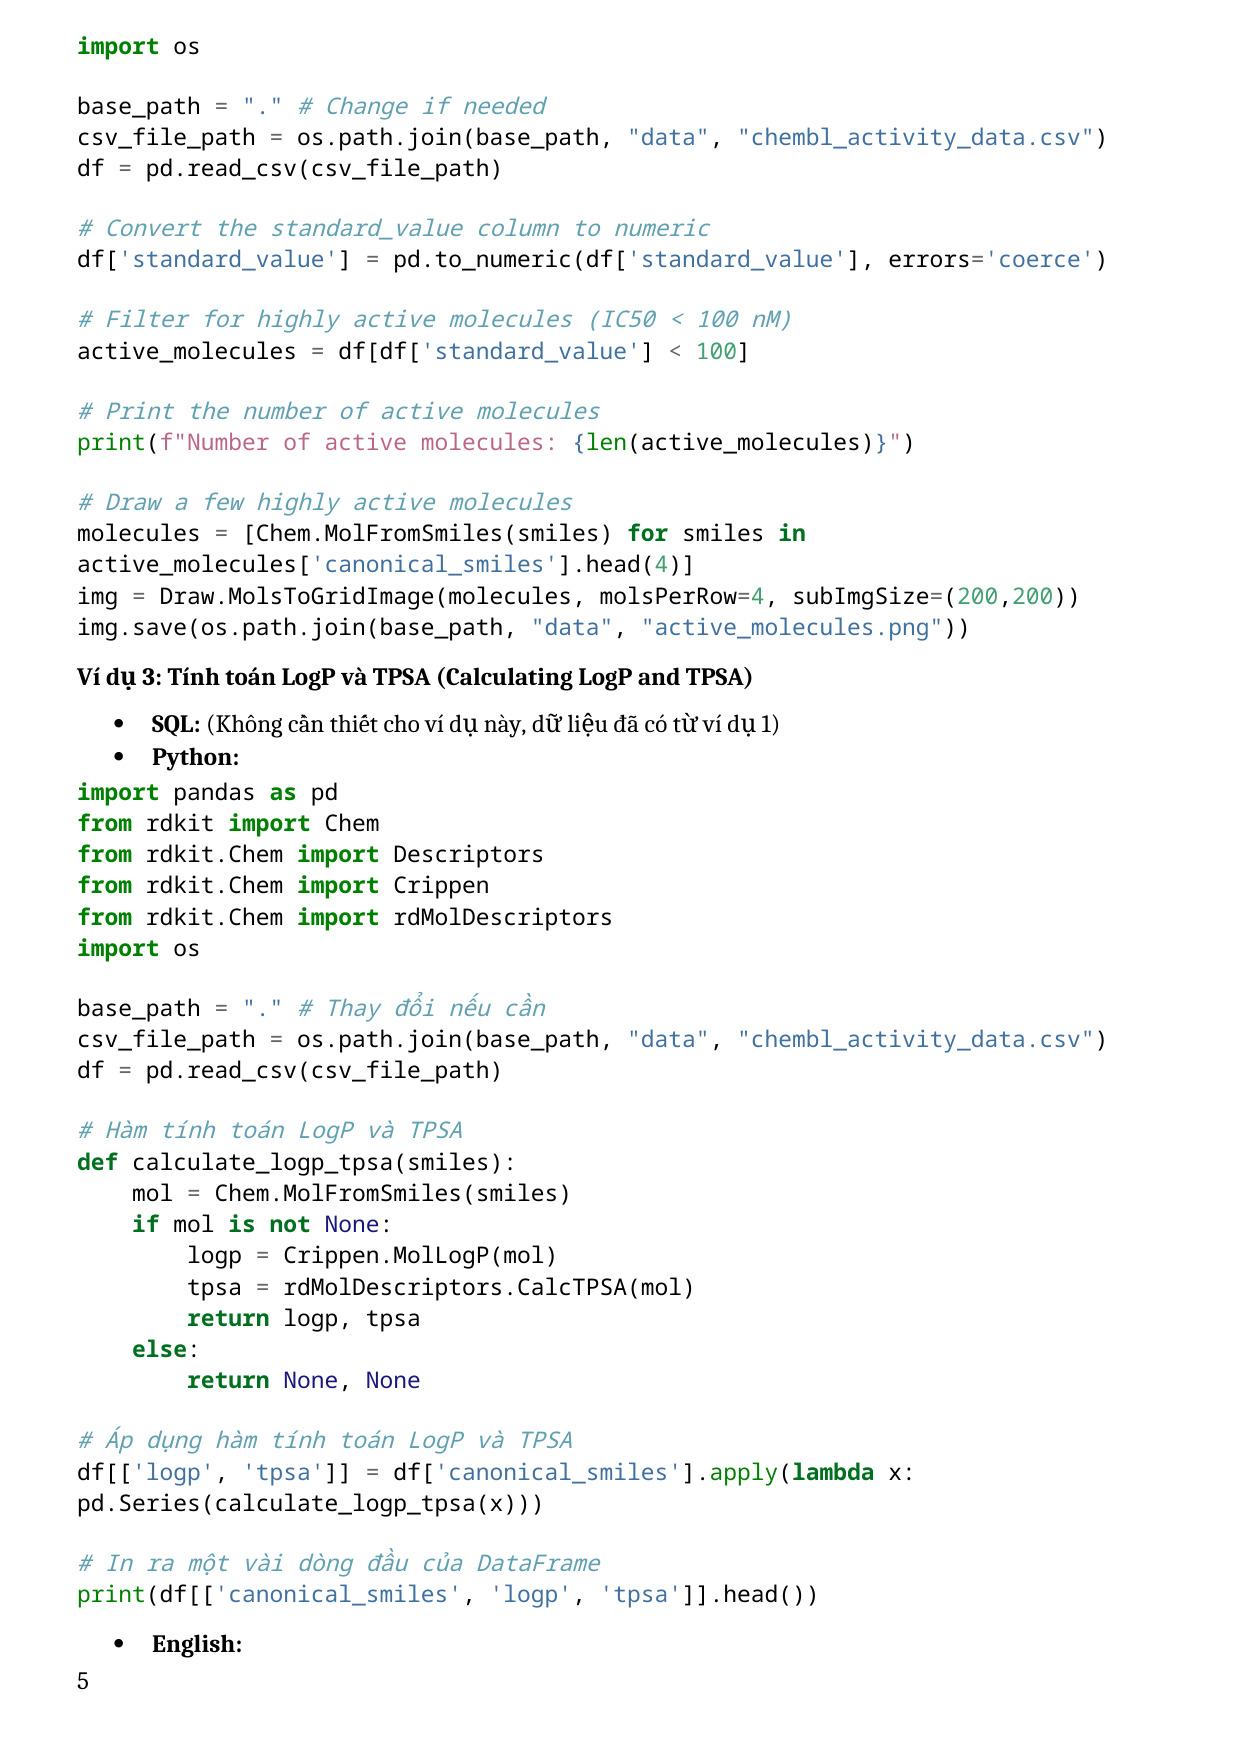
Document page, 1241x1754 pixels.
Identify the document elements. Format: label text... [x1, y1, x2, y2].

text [77, 29, 1163, 642]
list SQL: (Không cần thiết cho ví dụ này, dữ liệu đã có từ ví dụ 1) [114, 710, 1163, 739]
list English: [114, 1630, 1163, 1659]
text import pandas as pd from rdkit import Chem from rdkit.Chem import Descriptors from rdkit.Chem import Crippen from rdkit.Chem import rdMolDescriptors import os base_path = "." # Thay đổi nếu cần csv_file_path = os.path.join(base_path, "data", "chembl_activity_data.csv") df = pd.read_csv(csv_file_path) # Hàm tính toán LogP và TPSA def calculate_logp_tpsa(smiles): mol = Chem.MolFromSmiles(smiles) if mol is not None: logp = Crippen.MolLogP(mol) tpsa = rdMolDescriptors.CalcTPSA(mol) return logp, tpsa else: return None, None # Áp dụng hàm tính toán LogP và TPSA df[['logp', 'tpsa']] = df['canonical_smiles'].apply(lambda x: pd.Series(calculate_logp_tpsa(x))) # In ra một vài dòng đầu của DataFrame print(df[['canonical_smiles', 'logp', 'tpsa']].head()) [77, 775, 1163, 1609]
text Ví dụ 3: Tính toán LogP và TPSA (Calculating LogP and TPSA) [77, 663, 1163, 692]
list Python: [114, 743, 1163, 772]
